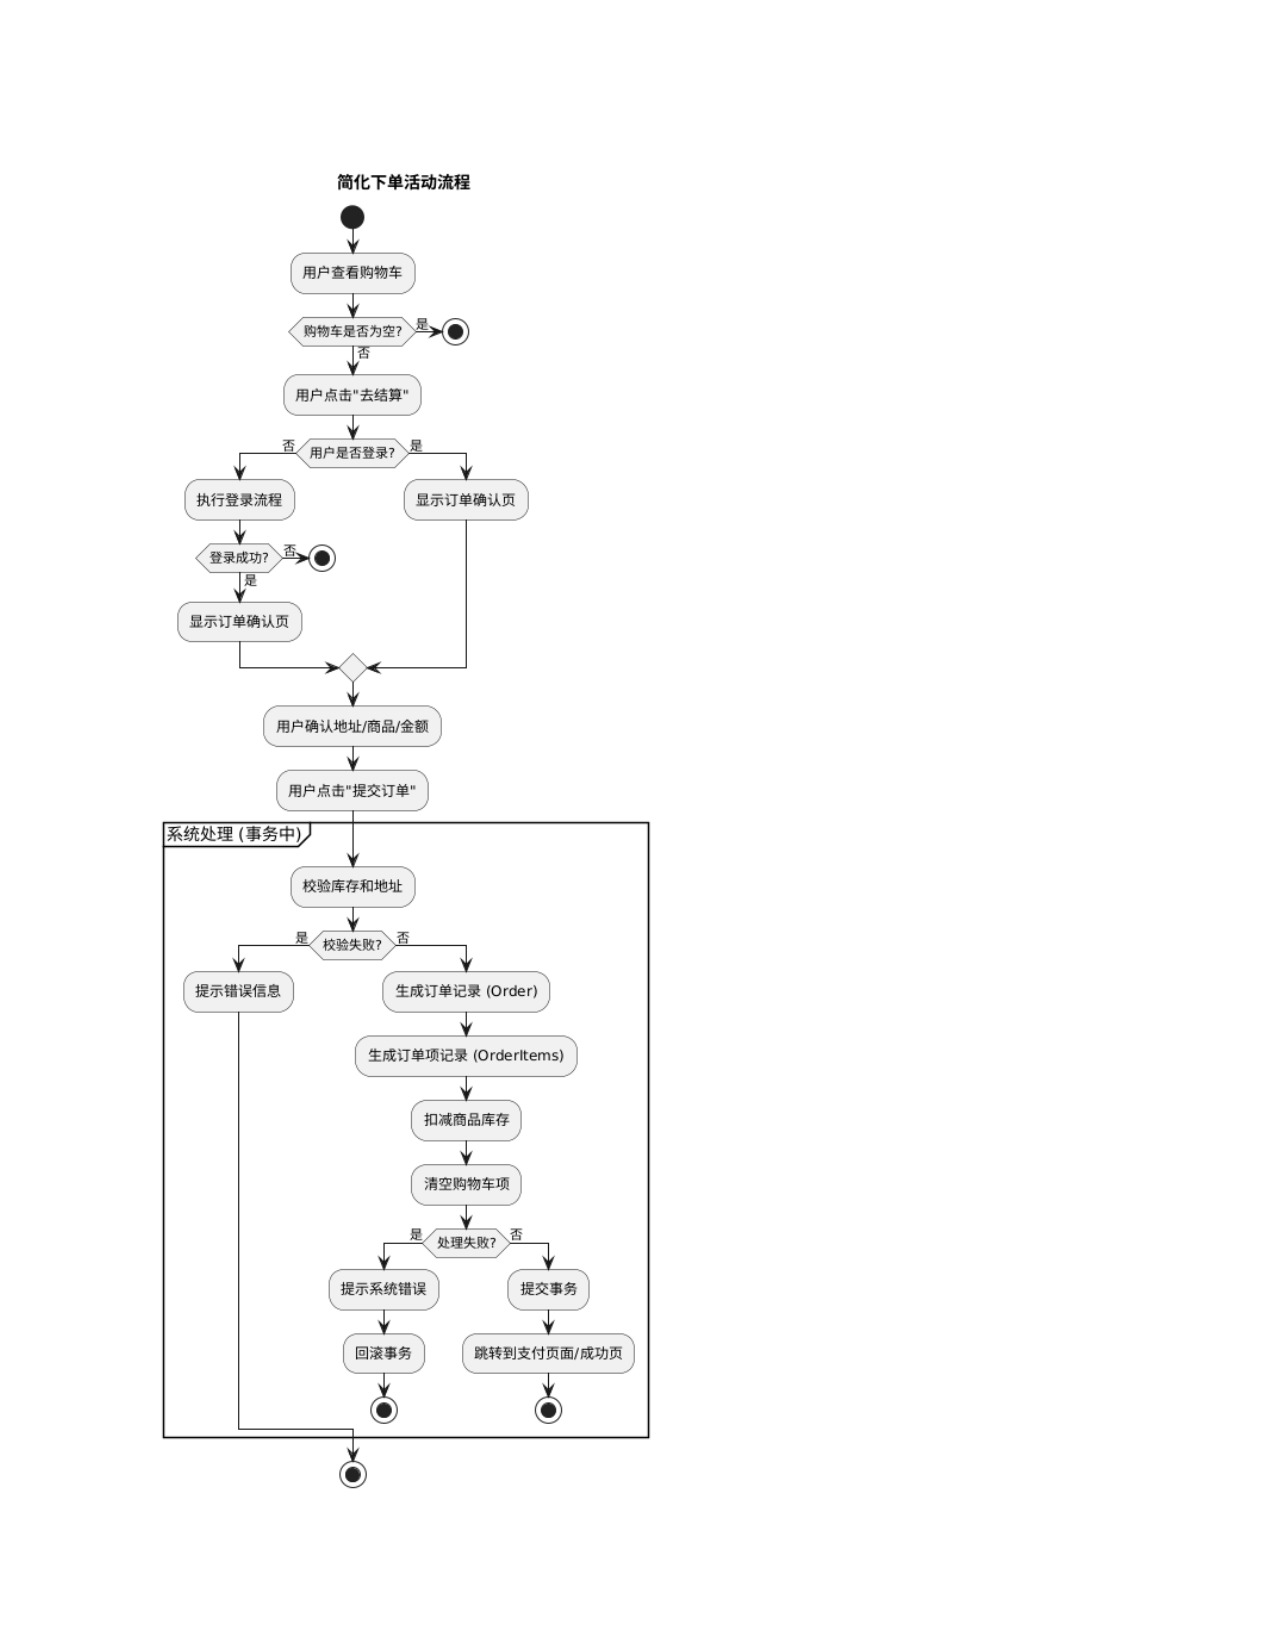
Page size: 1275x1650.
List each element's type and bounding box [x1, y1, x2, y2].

picture [150, 150, 660, 1499]
